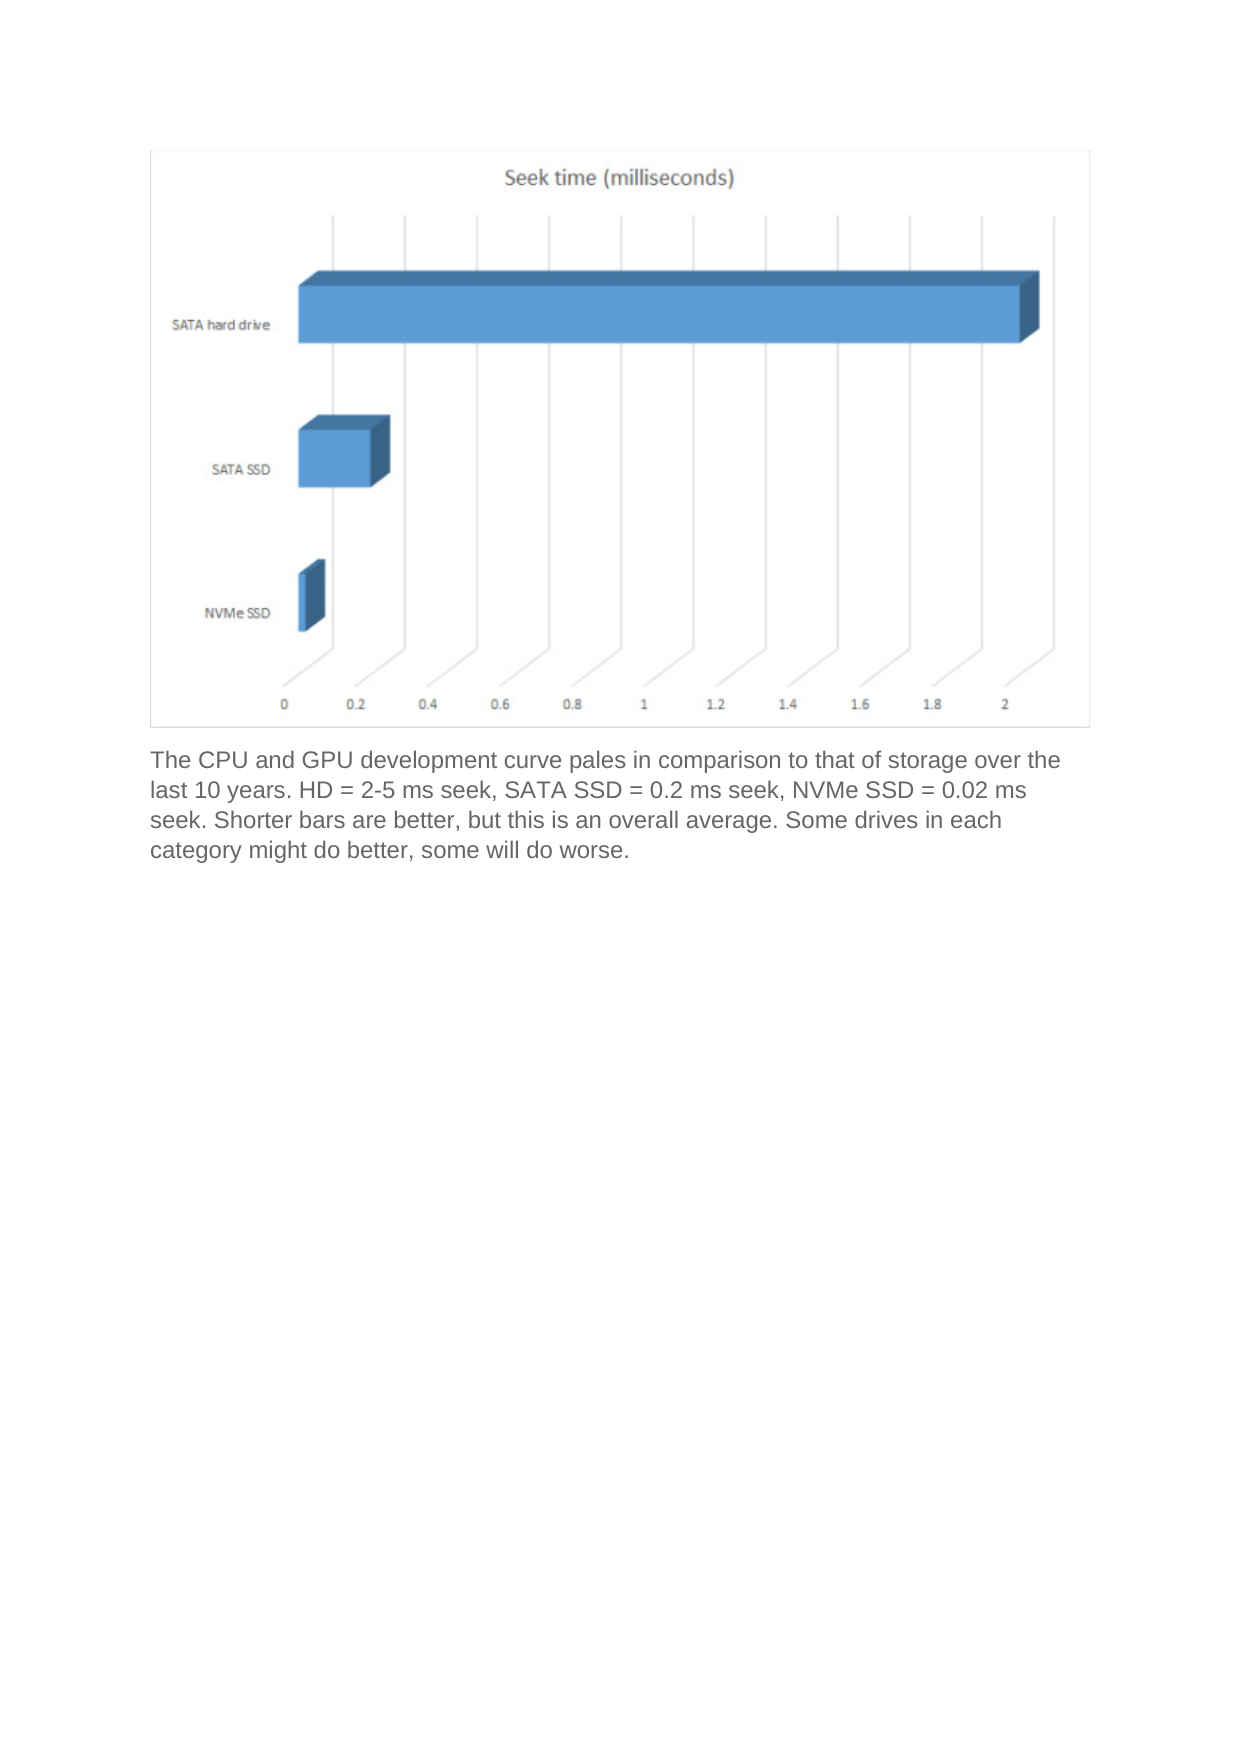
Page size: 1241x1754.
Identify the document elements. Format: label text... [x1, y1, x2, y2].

picture [150, 150, 1091, 728]
text The CPU and GPU development curve pales in comparison to that of storage over the last 10 years. HD = 2-5 ms seek, SATA SSD = 0.2 ms seek, NVMe SSD = 0.02 ms seek. Shorter bars are better, but this is an overall average. Some drives in each category might do better, some will do worse. [150, 746, 1090, 863]
